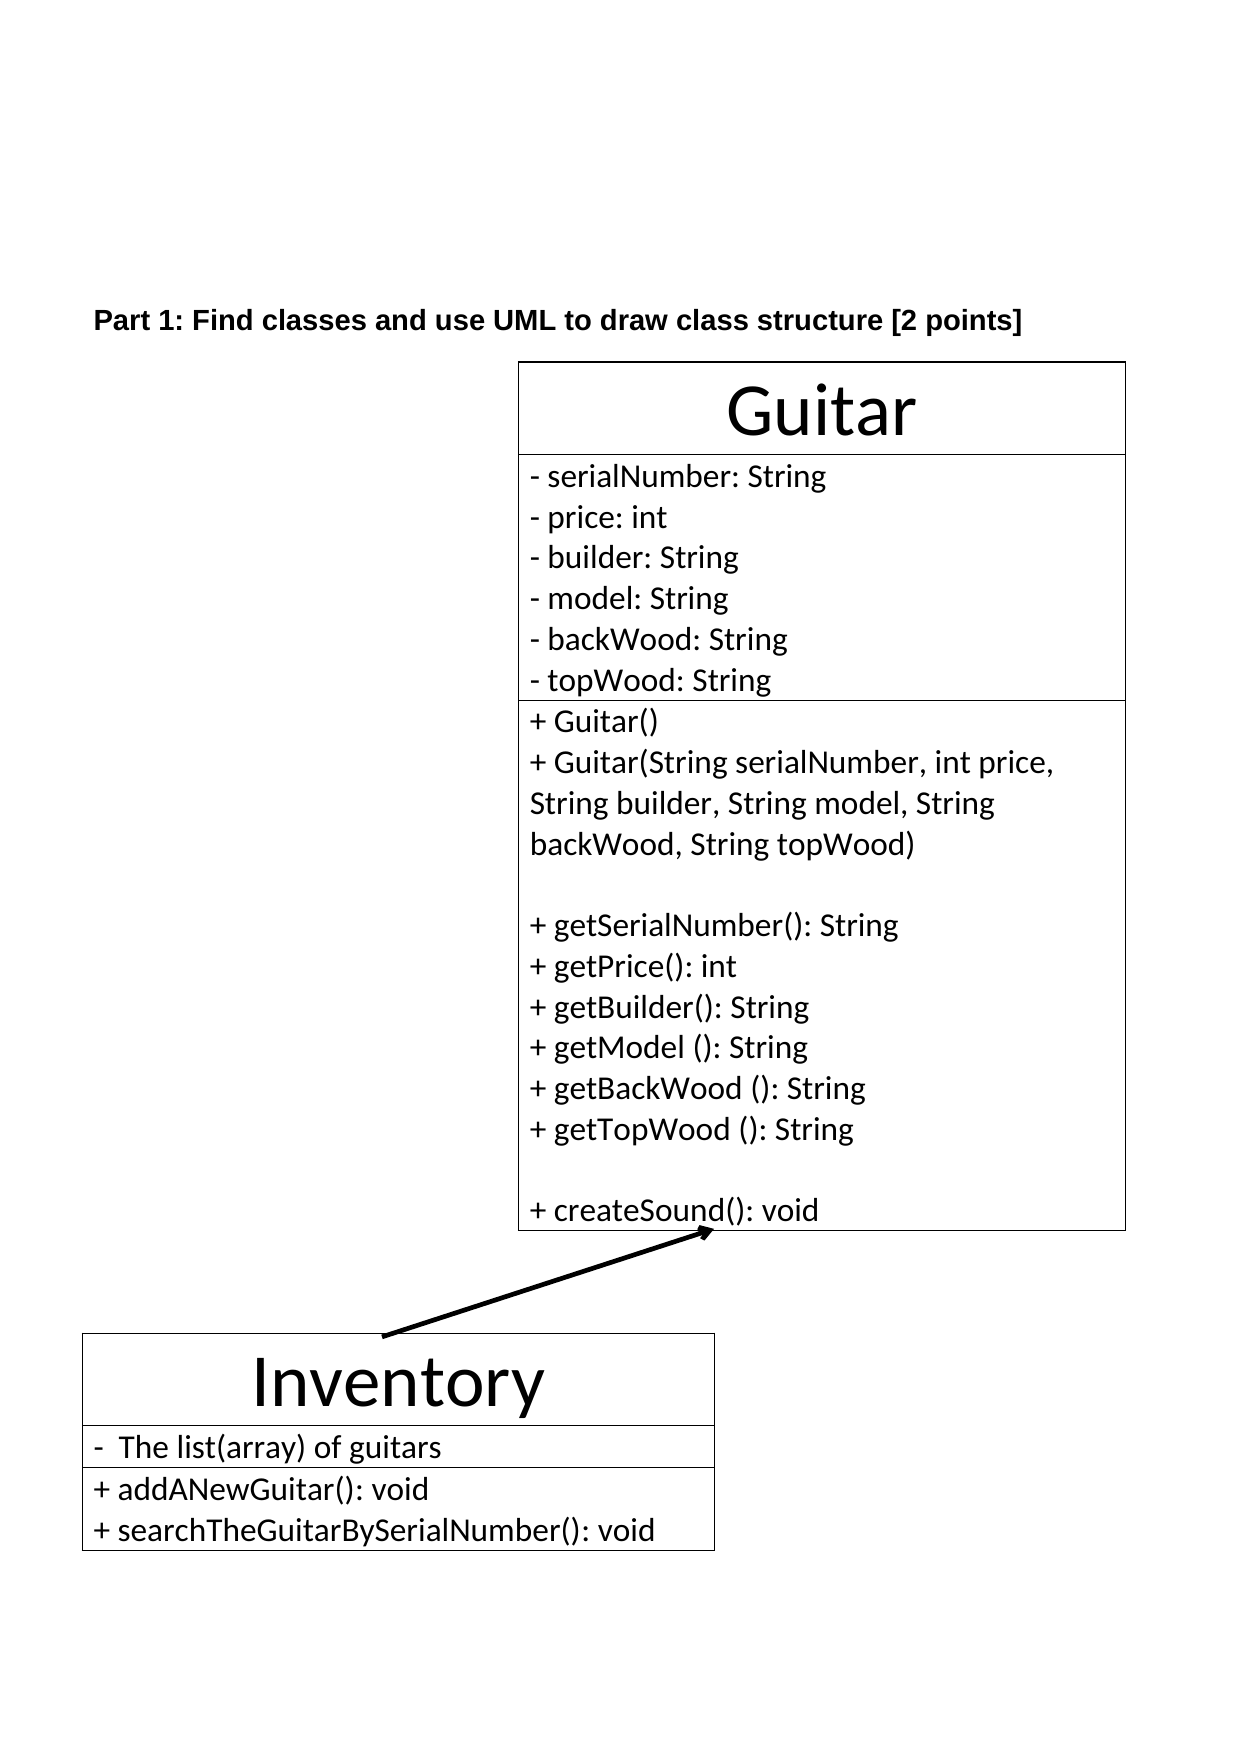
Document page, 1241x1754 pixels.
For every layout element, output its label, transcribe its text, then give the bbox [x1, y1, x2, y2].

table_cell + addANewGuitar(): void + searchTheGuitarBySerialNumber(): void [83, 1468, 714, 1549]
text Part 1: Find classes and use UML to draw class structure [2 points] [93, 302, 1053, 336]
table_header Inventory [83, 1334, 714, 1425]
table_cell + Guitar() + Guitar(String serialNumber, int price, String builder, String model, String backWood, String topWood) + getSerialNumber(): String + getPrice(): int + getBuilder(): String + getModel (): String + getBackWood (): String + getTopWood (): String + createSound(): void [519, 701, 1125, 1230]
table_header Guitar [519, 363, 1125, 454]
table_cell - The list(array) of guitars [83, 1426, 714, 1467]
table_cell - serialNumber: String - price: int - builder: String - model: String - backWood: String - topWood: String [519, 455, 1125, 699]
